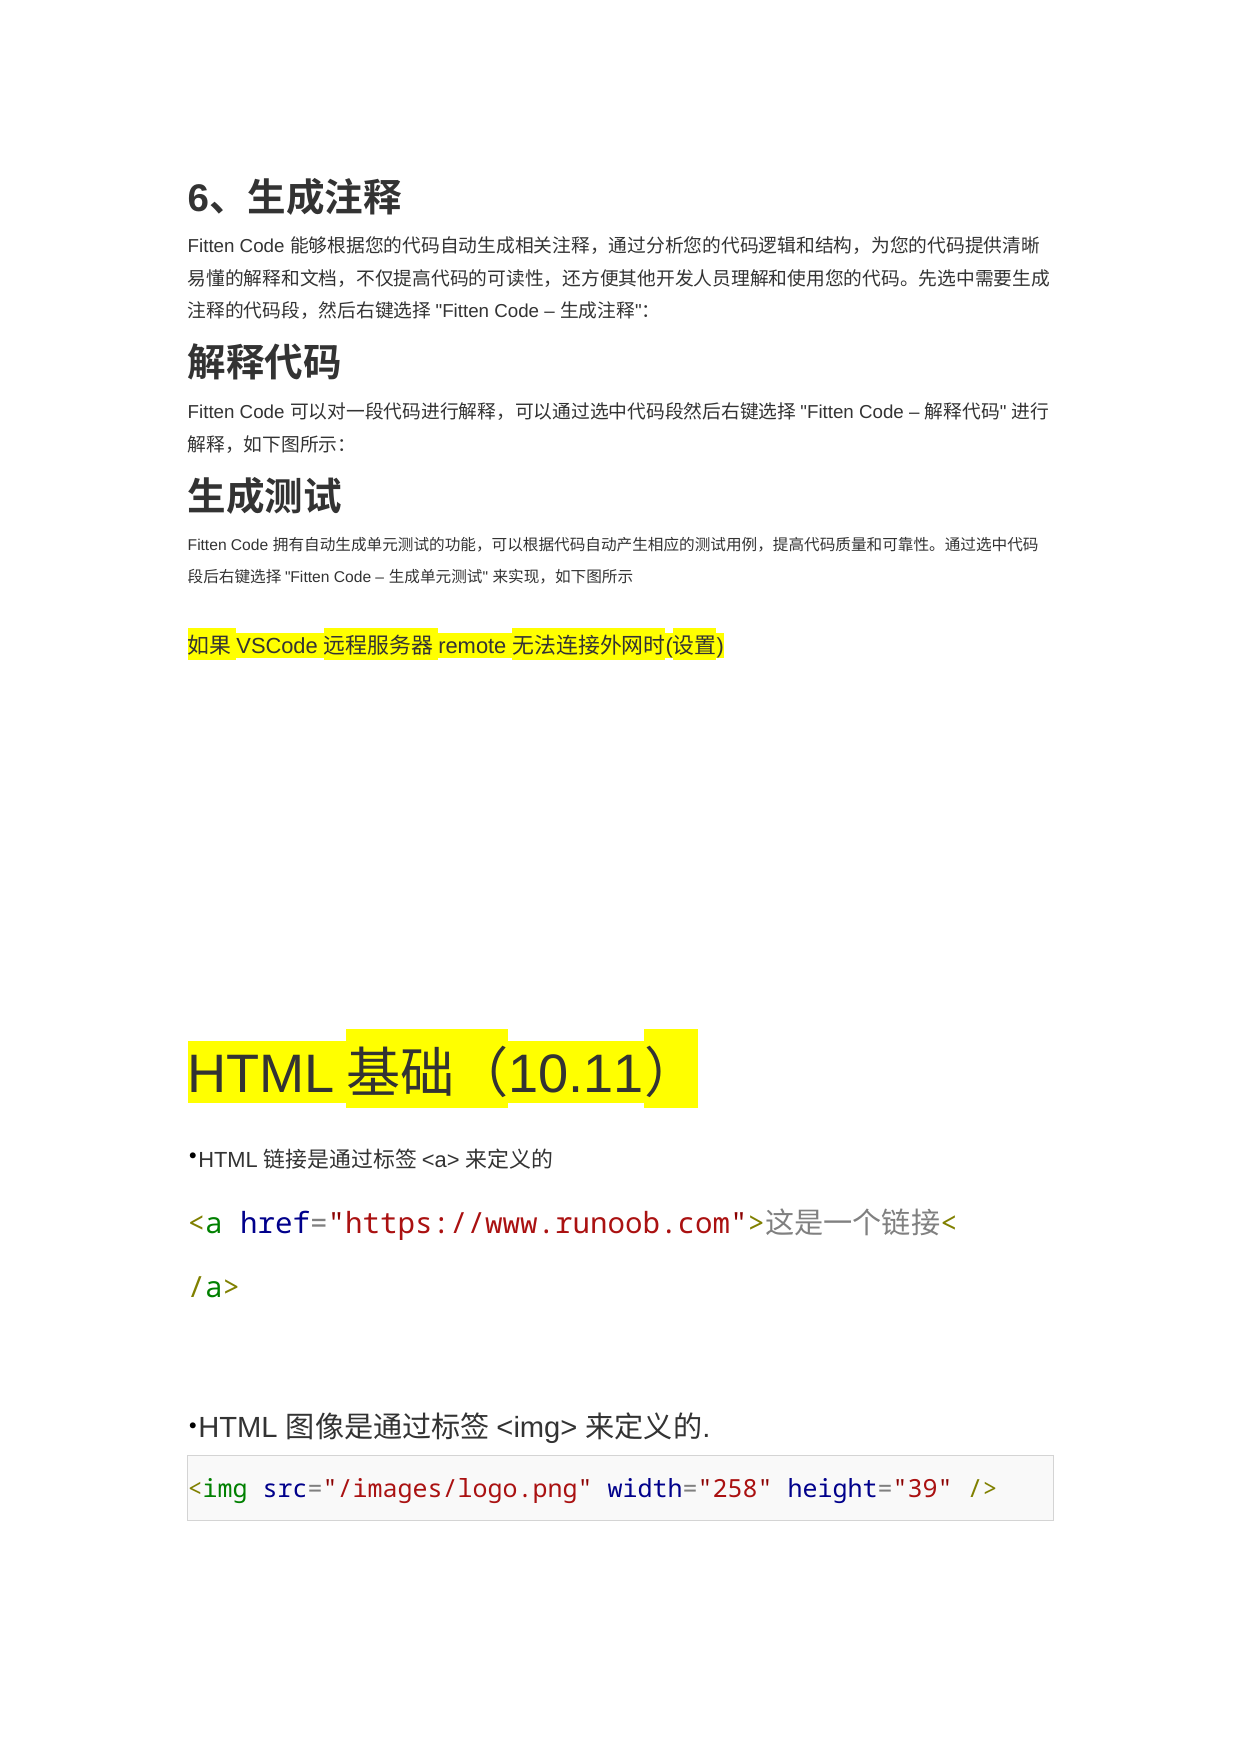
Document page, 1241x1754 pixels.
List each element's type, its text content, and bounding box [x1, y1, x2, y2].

subtitle 6、生成注释 [187, 162, 1053, 227]
text ·HTML 链接是通过标签 <a> 来定义的 [187, 1120, 1006, 1185]
text ·HTML 图像是通过标签 <img> 来定义的. [187, 1390, 1053, 1455]
text HTML基础（10.11） [187, 1020, 1006, 1117]
text 如果 VSCode 远程服务器 remote 无法连接外网时(设置) [716, 628, 1006, 660]
text <a href="https://www.runoob.com">这是一个链接</a> [187, 1188, 1006, 1318]
text Fitten Code 可以对一段代码进行解释，可以通过选中代码段然后右键选择 "Fitten Code – 解释代码" 进行解释，如下图所示： [187, 394, 1053, 459]
text Fitten Code 拥有自动生成单元测试的功能，可以根据代码自动产生相应的测试用例，提高代码质量和可靠性。通过选中代码段后右键选择 "Fitten Code – 生成单元测试" 来实现，如下图所示 [187, 527, 1053, 592]
text <img src="/images/logo.png" width="258" height="39" /> [188, 1456, 1053, 1520]
subtitle 解释代码 [187, 328, 1053, 393]
text Fitten Code 能够根据您的代码自动生成相关注释，通过分析您的代码逻辑和结构，为您的代码提供清晰易懂的解释和文档，不仅提高代码的可读性，还方便其他开发人员理解和使用您的代码。先选中需要生成注释的代码段，然后右键选择 "Fitten Code – 生成注释"： [187, 228, 1053, 326]
subtitle 生成测试 [187, 461, 1053, 526]
